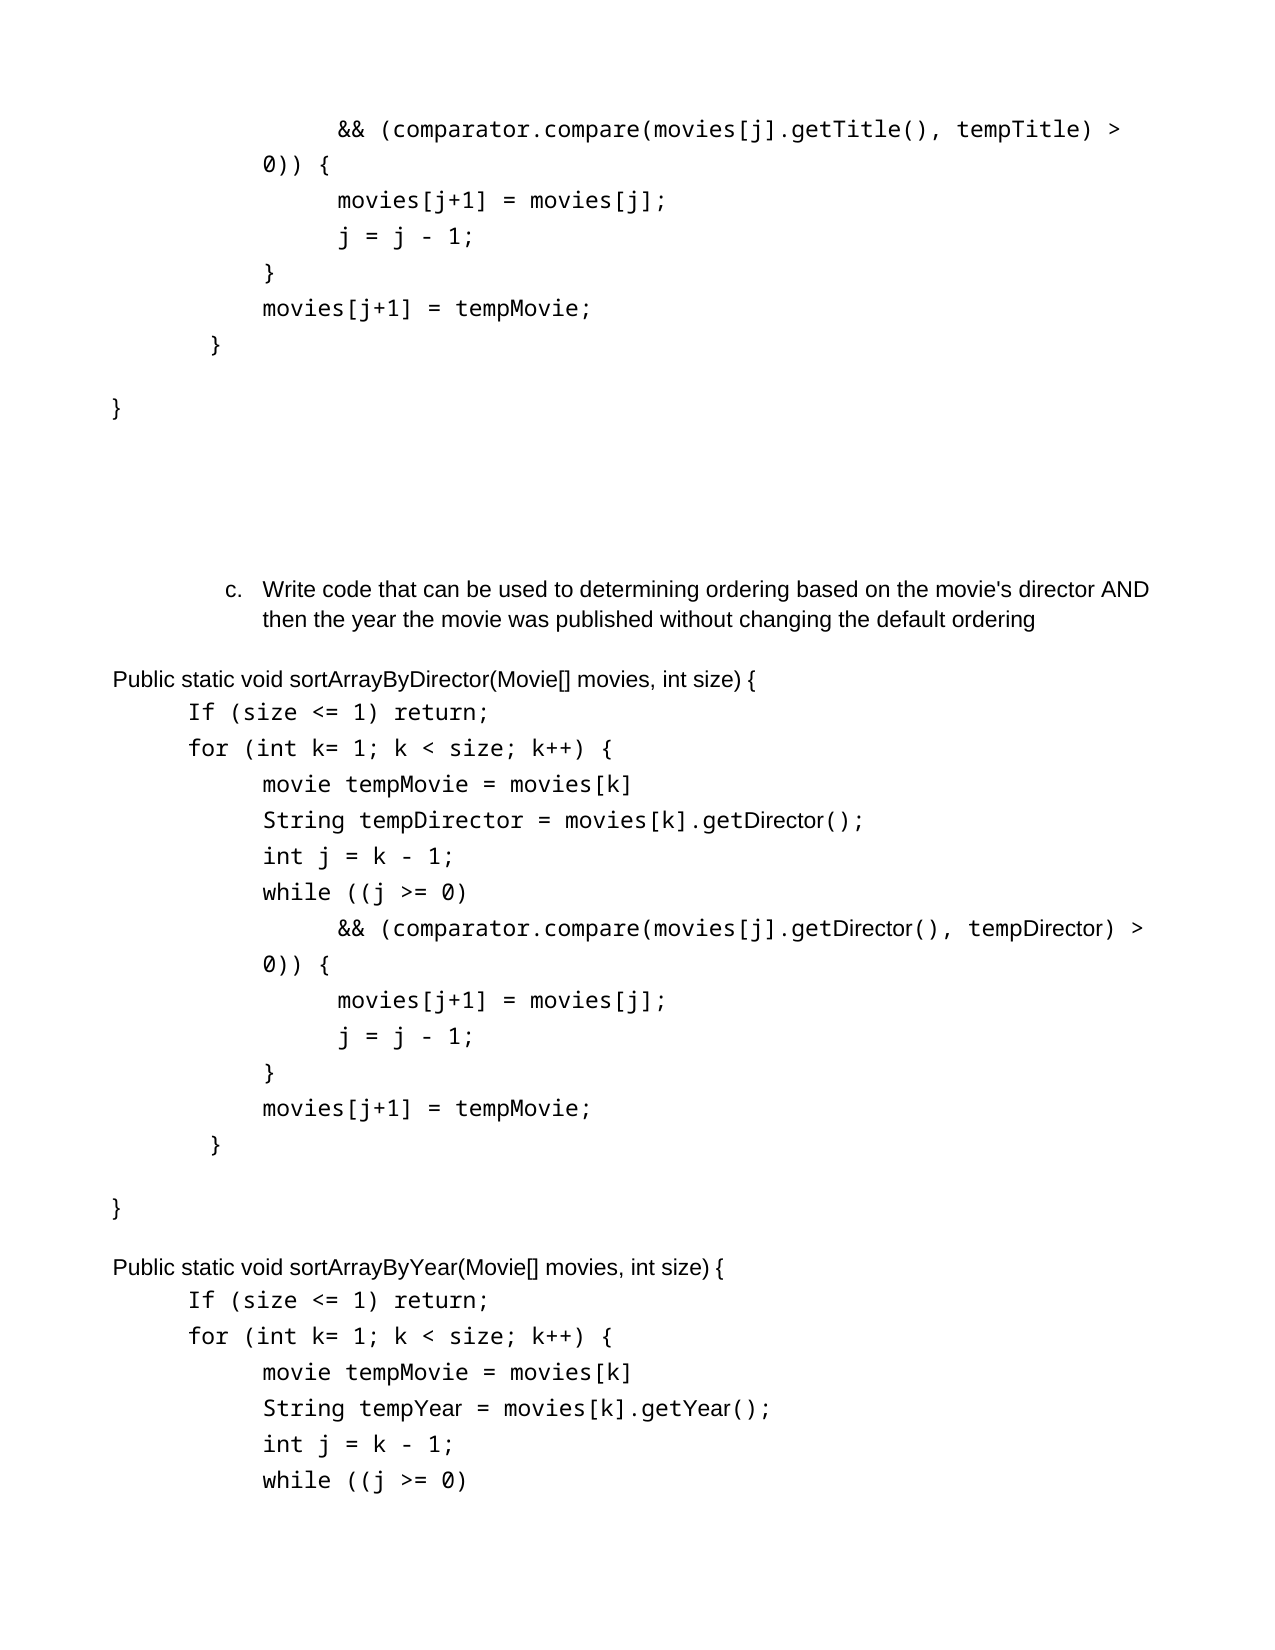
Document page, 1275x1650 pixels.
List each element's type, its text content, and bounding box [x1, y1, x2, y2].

text int j = k - 1; [112, 840, 1162, 871]
text for (int k= 1; k < size; k++) { [112, 732, 1162, 763]
text If (size <= 1) return; [112, 696, 1162, 728]
text Public static void sortArrayByYear(Movie[] movies, int size) { [112, 1254, 1162, 1281]
text j = j - 1; [112, 1020, 1162, 1051]
text Public static void sortArrayByDirector(Movie[] movies, int size) { [112, 666, 1162, 692]
text } [112, 1056, 1162, 1087]
text movies[j+1] = tempMovie; [112, 292, 1162, 323]
text && (comparator.compare(movies[j].getTitle(), tempTitle) > 0)) { [262, 112, 1162, 180]
text j = j - 1; [112, 220, 1162, 252]
text movie tempMovie = movies[k] [112, 768, 1162, 799]
text movie tempMovie = movies[k] [112, 1356, 1162, 1387]
text for (int k= 1; k < size; k++) { [112, 1320, 1162, 1352]
text && (comparator.compare(movies[j].getDirector(), tempDirector) > 0)) { [262, 912, 1162, 979]
text } [112, 256, 1162, 287]
text } [112, 328, 1162, 359]
text while ((j >= 0) [112, 1464, 1162, 1495]
text } [112, 394, 1162, 421]
text movies[j+1] = tempMovie; [112, 1092, 1162, 1123]
text String tempYear = movies[k].getYear(); [112, 1392, 1162, 1423]
text } [112, 1128, 1162, 1159]
text } [112, 1194, 1162, 1220]
list Write code that can be used to determining ordering based on the movie's director AND then the year the movie was published without changing the default ordering [225, 576, 1162, 662]
text movies[j+1] = movies[j]; [112, 984, 1162, 1015]
text If (size <= 1) return; [112, 1284, 1162, 1316]
text movies[j+1] = movies[j]; [112, 184, 1162, 216]
text String tempDirector = movies[k].getDirector(); [112, 804, 1162, 835]
text while ((j >= 0) [112, 876, 1162, 907]
text int j = k - 1; [112, 1428, 1162, 1459]
